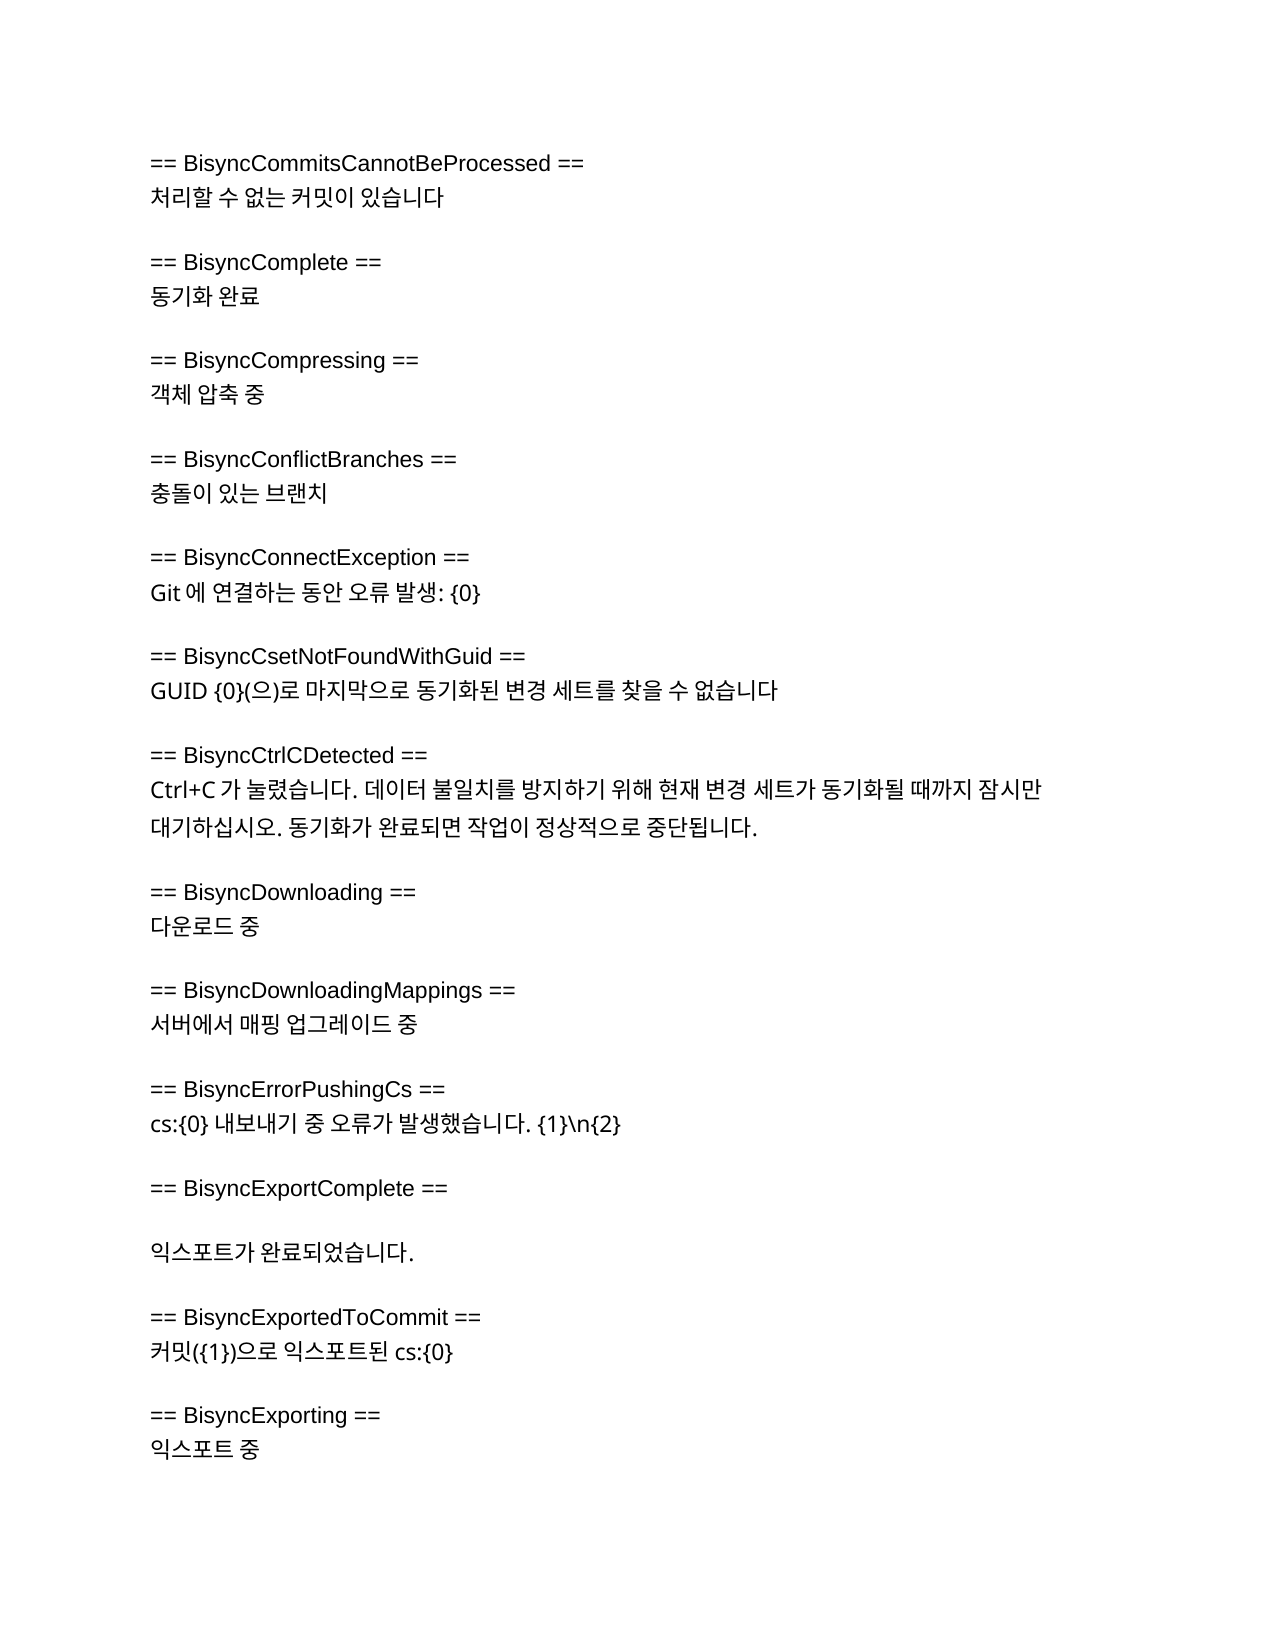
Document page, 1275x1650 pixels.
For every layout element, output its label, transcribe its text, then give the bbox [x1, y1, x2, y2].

text 동기화 완료 [150, 279, 1125, 312]
text 충돌이 있는 브랜치 [150, 476, 1125, 509]
text == BisyncCsetNotFoundWithGuid == [150, 643, 1125, 669]
text 커밋({1})으로 익스포트된 cs:{0} [150, 1334, 1125, 1367]
text GUID {0}(으)로 마지막으로 동기화된 변경 세트를 찾을 수 없습니다 [150, 673, 1125, 706]
text 서버에서 매핑 업그레이드 중 [150, 1007, 1125, 1041]
text == BisyncDownloading == [150, 879, 1125, 905]
text == BisyncExporting == [150, 1402, 1125, 1428]
text cs:{0} 내보내기 중 오류가 발생했습니다. {1}\n{2} [150, 1106, 1125, 1139]
text 다운로드 중 [150, 909, 1125, 942]
text == BisyncConnectException == [150, 544, 1125, 571]
text == BisyncExportedToCommit == [150, 1303, 1125, 1330]
text == BisyncCtrlCDetected == [150, 742, 1125, 768]
text == BisyncCommitsCannotBeProcessed == [150, 150, 1125, 176]
text 객체 압축 중 [150, 377, 1125, 411]
text == BisyncConflictBranches == [150, 446, 1125, 472]
text 처리할 수 없는 커밋이 있습니다 [150, 180, 1125, 213]
text 익스포트 중 [150, 1432, 1125, 1466]
text 익스포트가 완료되었습니다. [150, 1235, 1125, 1268]
text == BisyncExportComplete == [150, 1174, 1125, 1201]
text == BisyncErrorPushingCs == [150, 1076, 1125, 1102]
text Ctrl+C가 눌렸습니다. 데이터 불일치를 방지하기 위해 현재 변경 세트가 동기화될 때까지 잠시만 대기하십시오. 동기화가 완료되면 작업이 정상적으로 중단됩니다. [150, 772, 1125, 843]
text == BisyncDownloadingMappings == [150, 977, 1125, 1003]
text == BisyncComplete == [150, 248, 1125, 275]
text == BisyncCompressing == [150, 347, 1125, 373]
text Git에 연결하는 동안 오류 발생: {0} [150, 574, 1125, 608]
